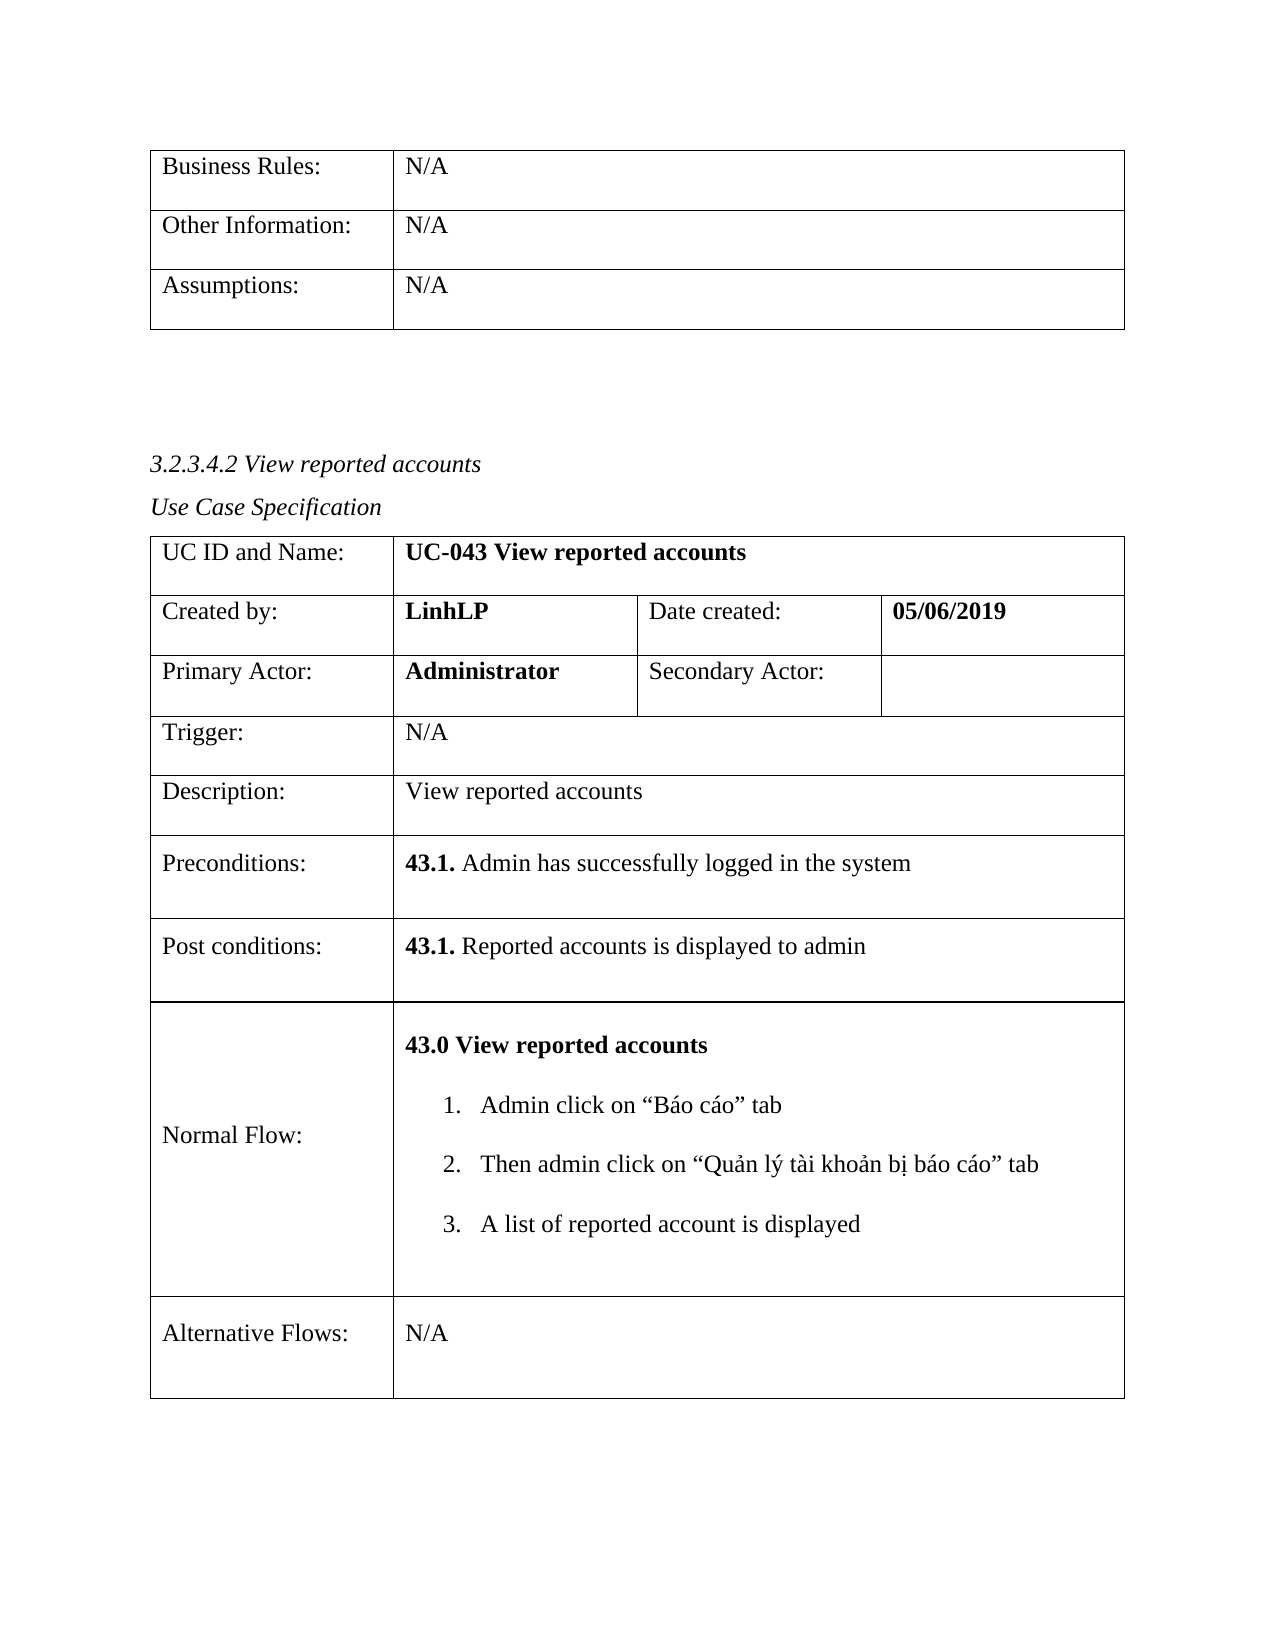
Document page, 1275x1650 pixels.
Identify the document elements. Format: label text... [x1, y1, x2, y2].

table_cell 43.1. Reported accounts is displayed to admin [394, 919, 1124, 1001]
table_cell Created by: [151, 596, 393, 655]
table_cell N/A [394, 211, 1124, 269]
table_cell Description: [151, 776, 393, 835]
table_cell [882, 656, 1124, 716]
table_cell LinhLP [394, 596, 637, 655]
table_cell View reported accounts [394, 776, 1124, 835]
text 3.2.3.4.2 View reported accounts [150, 449, 1125, 478]
table_cell Preconditions: [151, 836, 393, 918]
table_cell N/A [394, 1297, 1124, 1398]
table_cell 05/06/2019 [882, 596, 1124, 655]
table_cell Secondary Actor: [638, 656, 881, 716]
table_cell N/A [394, 270, 1124, 329]
table_cell Primary Actor: [151, 656, 393, 716]
table_cell 43.1. Admin has successfully logged in the system [394, 836, 1124, 918]
table_header UC ID and Name: [151, 537, 393, 595]
table_cell Post conditions: [151, 919, 393, 1001]
table_cell N/A [394, 151, 1124, 209]
table_cell Normal Flow: [151, 1003, 393, 1296]
table_cell Assumptions: [151, 270, 393, 329]
table_cell Other Information: [151, 211, 393, 269]
table_cell Date created: [638, 596, 881, 655]
table_cell Administrator [394, 656, 637, 716]
table_cell Trigger: [151, 717, 393, 775]
table_cell Alternative Flows: [151, 1297, 393, 1398]
table_cell Business Rules: [151, 151, 393, 209]
table_header UC-043 View reported accounts [394, 537, 1124, 595]
text Use Case Specification [150, 492, 1125, 521]
table_cell N/A [394, 717, 1124, 775]
